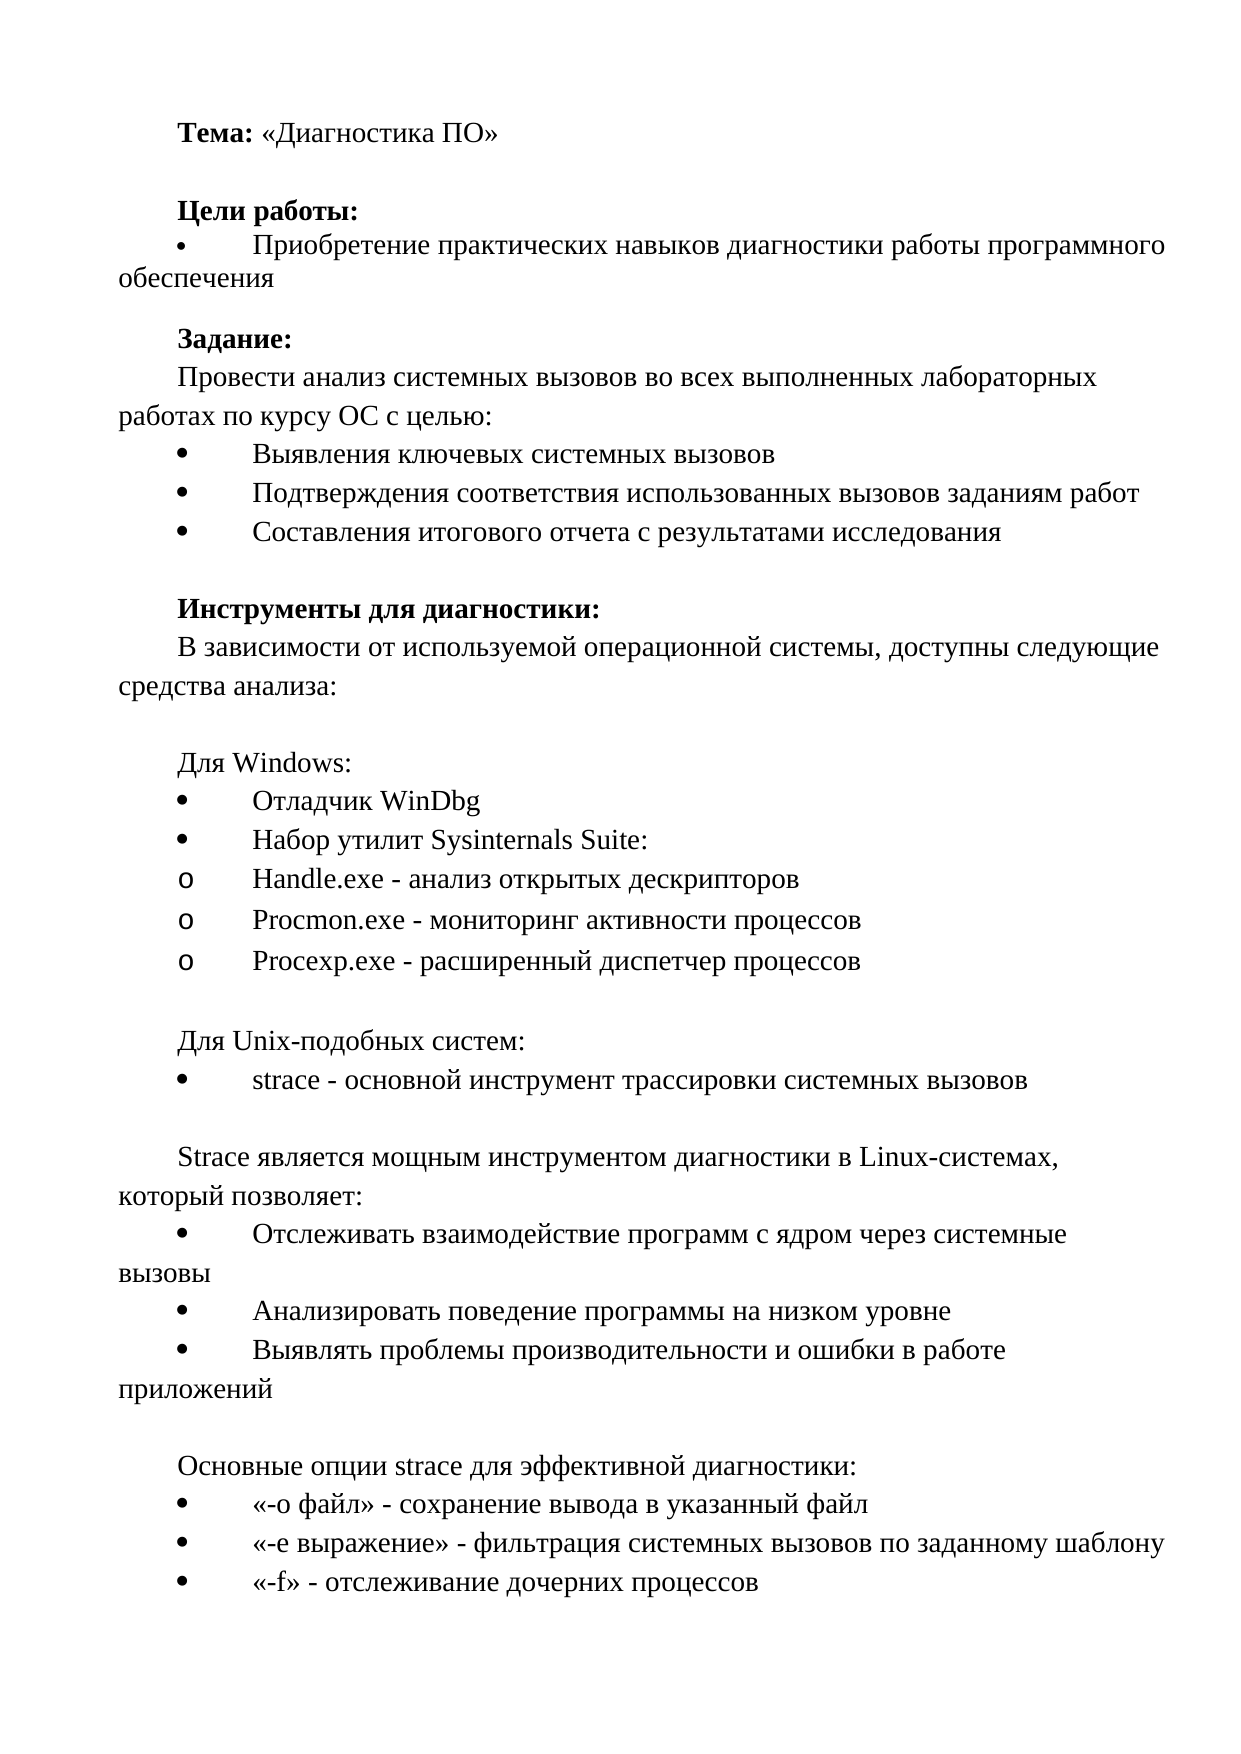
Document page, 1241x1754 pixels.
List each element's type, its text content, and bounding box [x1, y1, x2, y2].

list «-e выражение» - фильтрация системных вызовов по заданному шаблону [118, 1525, 1166, 1559]
text Инструменты для диагностики: [118, 591, 1166, 624]
text Тема: «Диагностика ПО» [118, 115, 1166, 149]
list Составления итогового отчета с результатами исследования [118, 514, 1166, 547]
list Выявления ключевых системных вызовов [118, 436, 1166, 470]
list strace - основной инструмент трассировки системных вызовов [118, 1062, 1166, 1096]
text Strace является мощным инструментом диагностики в Linux-системах, который позволяет: [118, 1139, 1166, 1211]
list «-o файл» - сохранение вывода в указанный файл [118, 1486, 1166, 1520]
text Для Windows: [118, 745, 1166, 778]
list Выявлять проблемы производительности и ошибки в работе приложений [118, 1332, 1166, 1404]
text Для Unix-подобных систем: [118, 1023, 1166, 1057]
list Отслеживать взаимодействие программ с ядром через системные вызовы [118, 1216, 1166, 1288]
list Handle.exe - анализ открытых дескрипторов [118, 861, 1166, 897]
text Задание: [118, 321, 1166, 354]
list Набор утилит Sysinternals Suite: [118, 822, 1166, 856]
list Подтверждения соответствия использованных вызовов заданиям работ [118, 475, 1166, 509]
list Procexp.exe - расширенный диспетчер процессов [118, 943, 1166, 979]
text Цели работы: [118, 193, 1166, 227]
list Отладчик WinDbg [118, 783, 1166, 817]
list Procmon.exe - мониторинг активности процессов [118, 902, 1166, 938]
text В зависимости от используемой операционной системы, доступны следующие средства анализа: [118, 629, 1166, 701]
list Анализировать поведение программы на низком уровне [118, 1293, 1166, 1327]
list «-f» - отслеживание дочерних процессов [118, 1564, 1166, 1597]
text Провести анализ системных вызовов во всех выполненных лабораторных работах по курсу ОС с целью: [118, 359, 1166, 431]
list Приобретение практических навыков диагностики работы программного обеспечения [118, 227, 1166, 294]
text Основные опции strace для эффективной диагностики: [118, 1448, 1166, 1481]
